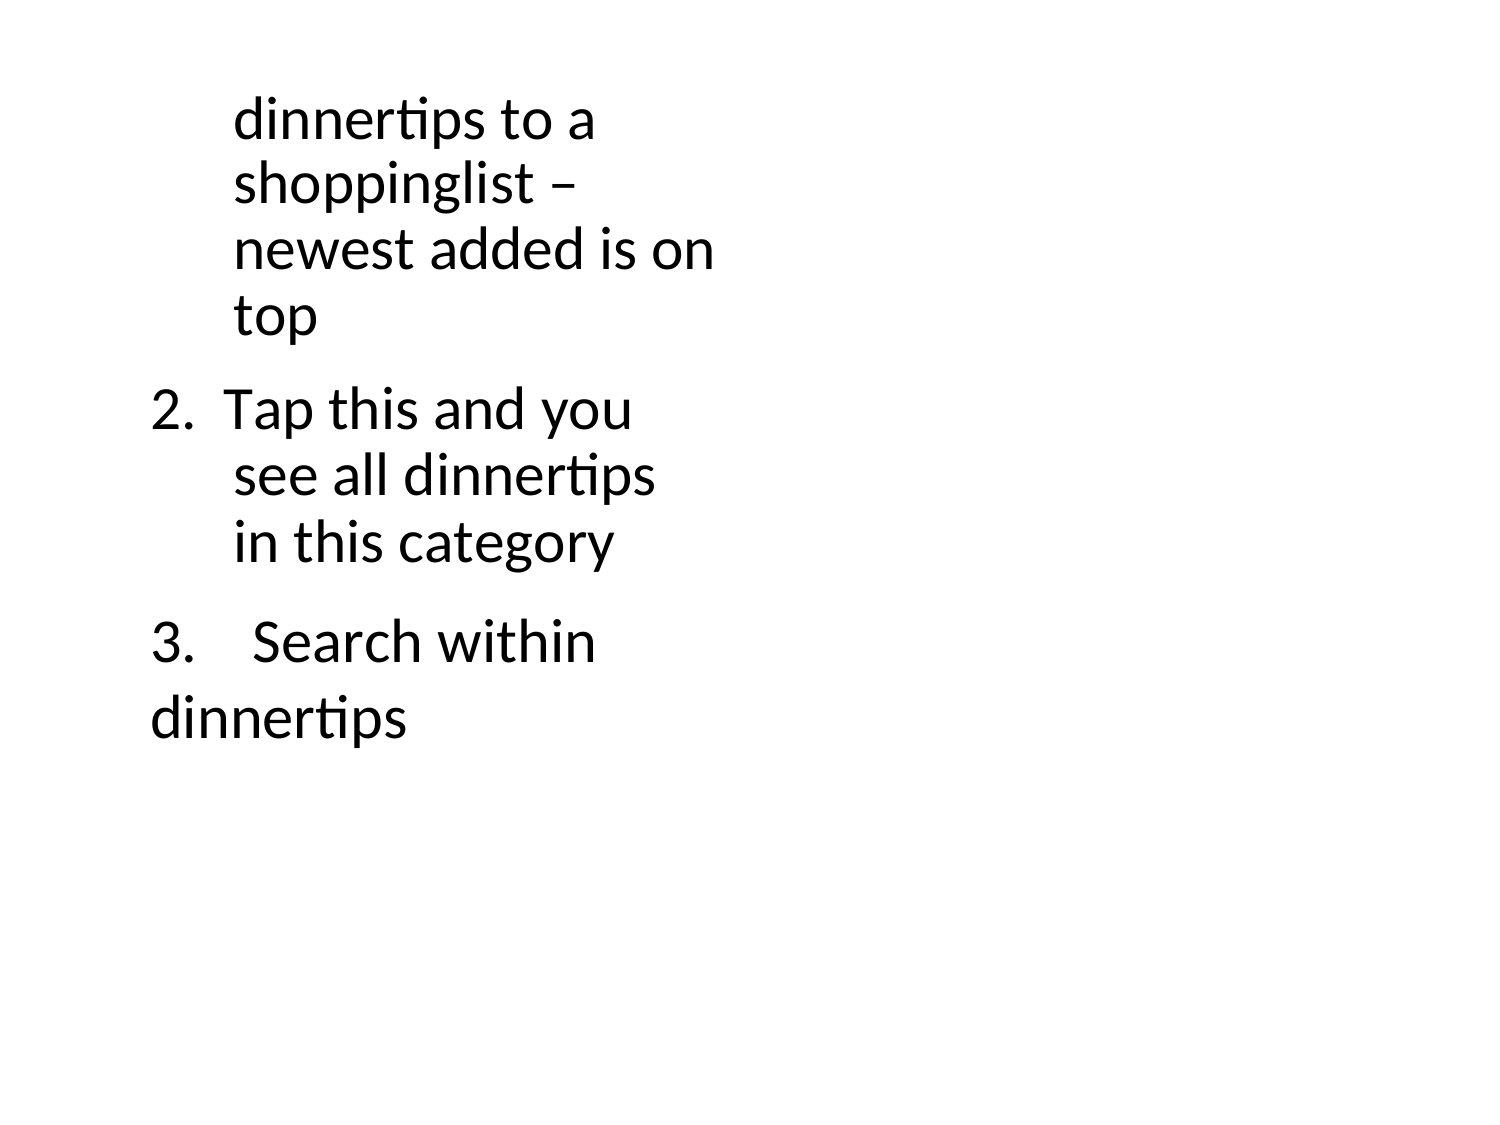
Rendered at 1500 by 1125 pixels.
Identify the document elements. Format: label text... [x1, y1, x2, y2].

text dinnertips to a shoppinglist – newest added is on top [233, 87, 737, 351]
text 3. Search within dinnertips [150, 602, 737, 754]
text 2. Tap this and you see all dinnertips in this category [150, 375, 708, 578]
